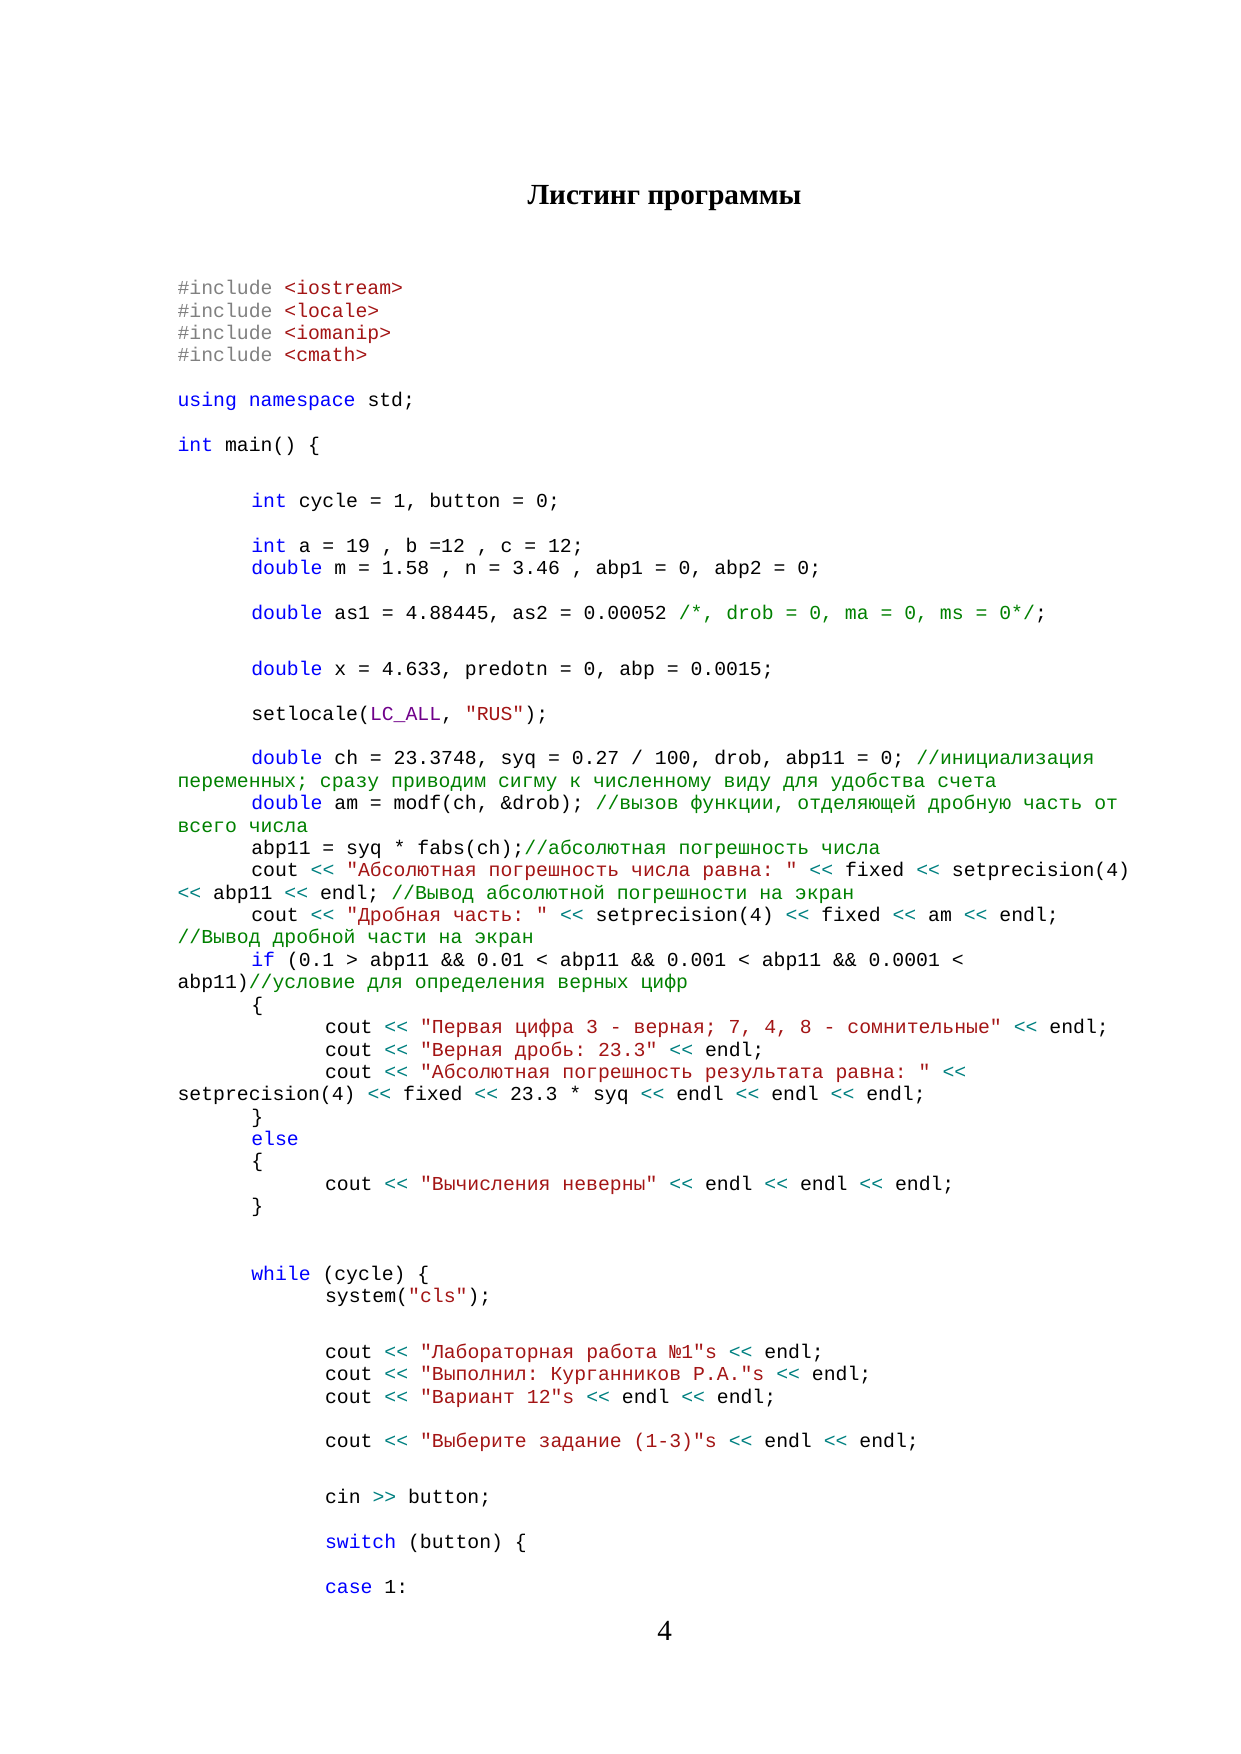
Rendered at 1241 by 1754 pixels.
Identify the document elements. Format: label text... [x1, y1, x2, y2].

text cout << "Выберите задание (1-3)"s << endl << endl; [177, 1431, 1152, 1454]
text cout << "Абсолютная погрешность результата равна: " << setprecision(4) << fixed << 23.3 * syq << endl << endl << endl; [177, 1062, 1152, 1107]
text double x = 4.633, predotn = 0, abp = 0.0015; [177, 659, 1152, 681]
text cout << "Вариант 12"s << endl << endl; [177, 1387, 1152, 1409]
text #include <iomanip> [177, 323, 1152, 345]
text case 1: [177, 1577, 1152, 1599]
text double m = 1.58 , n = 3.46 , abp1 = 0, abp2 = 0; [177, 558, 1152, 580]
text while (cycle) { [177, 1263, 1152, 1286]
text double am = modf(ch, &drob); //вызов функции, отделяющей дробную часть от всего числа [177, 793, 1152, 838]
text Листинг программы [177, 177, 1152, 211]
text double ch = 23.3748, syq = 0.27 / 100, drob, abp11 = 0; //инициализация переменных; сразу приводим сигму к численному виду для удобства счета [177, 748, 1152, 793]
text { [177, 1151, 1152, 1174]
text int a = 19 , b =12 , c = 12; [177, 536, 1152, 558]
text cout << "Выполнил: Курганников Р.А."s << endl; [177, 1364, 1152, 1387]
text { [177, 995, 1152, 1017]
text cin >> button; [177, 1487, 1152, 1510]
text system("cls"); [177, 1286, 1152, 1308]
text cout << "Первая цифра 3 - верная; 7, 4, 8 - сомнительные" << endl; [177, 1017, 1152, 1039]
text int cycle = 1, button = 0; [177, 491, 1152, 513]
text if (0.1 > abp11 && 0.01 < abp11 && 0.001 < abp11 && 0.0001 < abp11)//условие для определения верных цифр [177, 950, 1152, 995]
text #include <cmath> [177, 345, 1152, 368]
text double as1 = 4.88445, as2 = 0.00052 /*, drob = 0, ma = 0, ms = 0*/; [177, 603, 1152, 625]
text cout << "Вычисления неверны" << endl << endl << endl; [177, 1174, 1152, 1196]
text else [177, 1129, 1152, 1151]
text switch (button) { [177, 1532, 1152, 1554]
text cout << "Дробная часть: " << setprecision(4) << fixed << am << endl; //Вывод дробной части на экран [177, 905, 1152, 950]
text #include <iostream> [177, 278, 1152, 301]
text int main() { [177, 435, 1152, 457]
text abp11 = syq * fabs(ch);//абсолютная погрешность числа [177, 838, 1152, 860]
text using namespace std; [177, 390, 1152, 412]
text #include <locale> [177, 301, 1152, 323]
text cout << "Абсолютная погрешность числа равна: " << fixed << setprecision(4) << abp11 << endl; //Вывод абсолютной погрешности на экран [177, 860, 1152, 905]
text } [177, 1107, 1152, 1129]
text cout << "Верная дробь: 23.3" << endl; [177, 1039, 1152, 1062]
text setlocale(LC_ALL, "RUS"); [177, 703, 1152, 726]
text cout << "Лабораторная работа №1"s << endl; [177, 1342, 1152, 1364]
text } [177, 1196, 1152, 1219]
